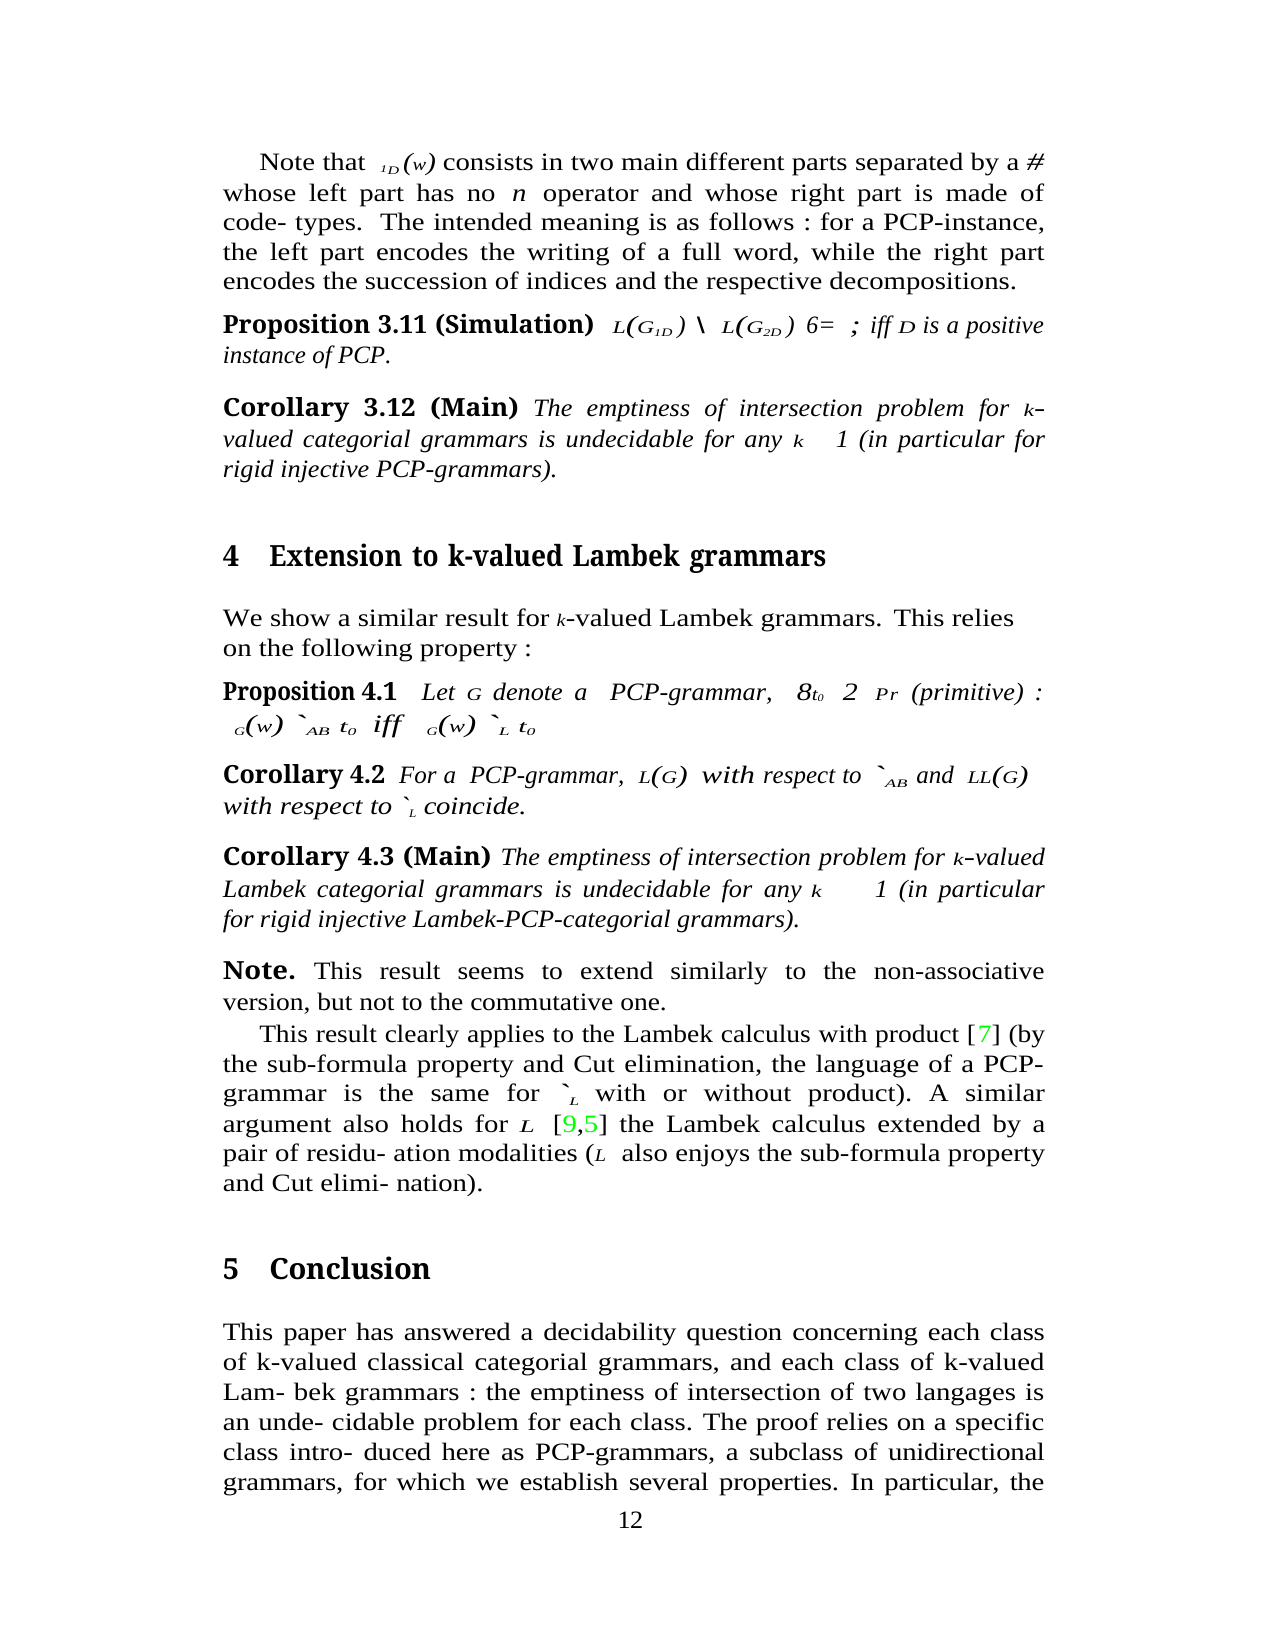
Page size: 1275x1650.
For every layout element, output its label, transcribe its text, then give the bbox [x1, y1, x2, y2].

text Note that 1D (w) consists in two main different parts separated by a # whose left part has no n operator and whose right part is made of code- types. The intended meaning is as follows : for a PCP-instance, the left part encodes the writing of a full word, while the right part encodes the succession of indices and the respective decompositions. [223, 147, 1045, 295]
text G(w) `AB t0 iff G(w) `L t0 [223, 709, 1112, 738]
text Corollary 4.2 For a PCP-grammar, L(G) with respect to `AB and LL(G) [223, 757, 1112, 791]
text Note. This result seems to extend similarly to the non-associative version, but not to the commutative one. [223, 952, 1045, 1016]
subtitle Extension to k-valued Lambek grammars [223, 535, 1112, 574]
text This result clearly applies to the Lambek calculus with product [7] (by the sub-formula property and Cut elimination, the language of a PCP- grammar is the same for `L with or without product). A similar argument also holds for L [9,5] the Lambek calculus extended by a pair of residu- ation modalities (L also enjoys the sub-formula property and Cut elimi- nation). [223, 1019, 1045, 1197]
subtitle Conclusion [223, 1248, 1112, 1288]
text Proposition 4.1 Let G denote a PCP-grammar, 8t0 2 Pr (primitive) : [223, 673, 1112, 707]
text Corollary 3.12 (Main) The emptiness of intersection problem for k-valued categorial grammars is undecidable for any k 1 (in particular for rigid injective PCP-grammars). [223, 389, 1045, 483]
text We show a similar result for k-valued Lambek grammars. This relies on the following property : [223, 603, 1045, 662]
text with respect to `L coincide. [223, 791, 1112, 820]
text Corollary 4.3 (Main) The emptiness of intersection problem for k-valued Lambek categorial grammars is undecidable for any k 1 (in particular for rigid injective Lambek-PCP-categorial grammars). [223, 839, 1045, 933]
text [223, 1317, 1045, 1496]
text Proposition 3.11 (Simulation) L(G1D ) \ L(G2D ) 6= ; iff D is a positive instance of PCP. [223, 307, 1045, 369]
